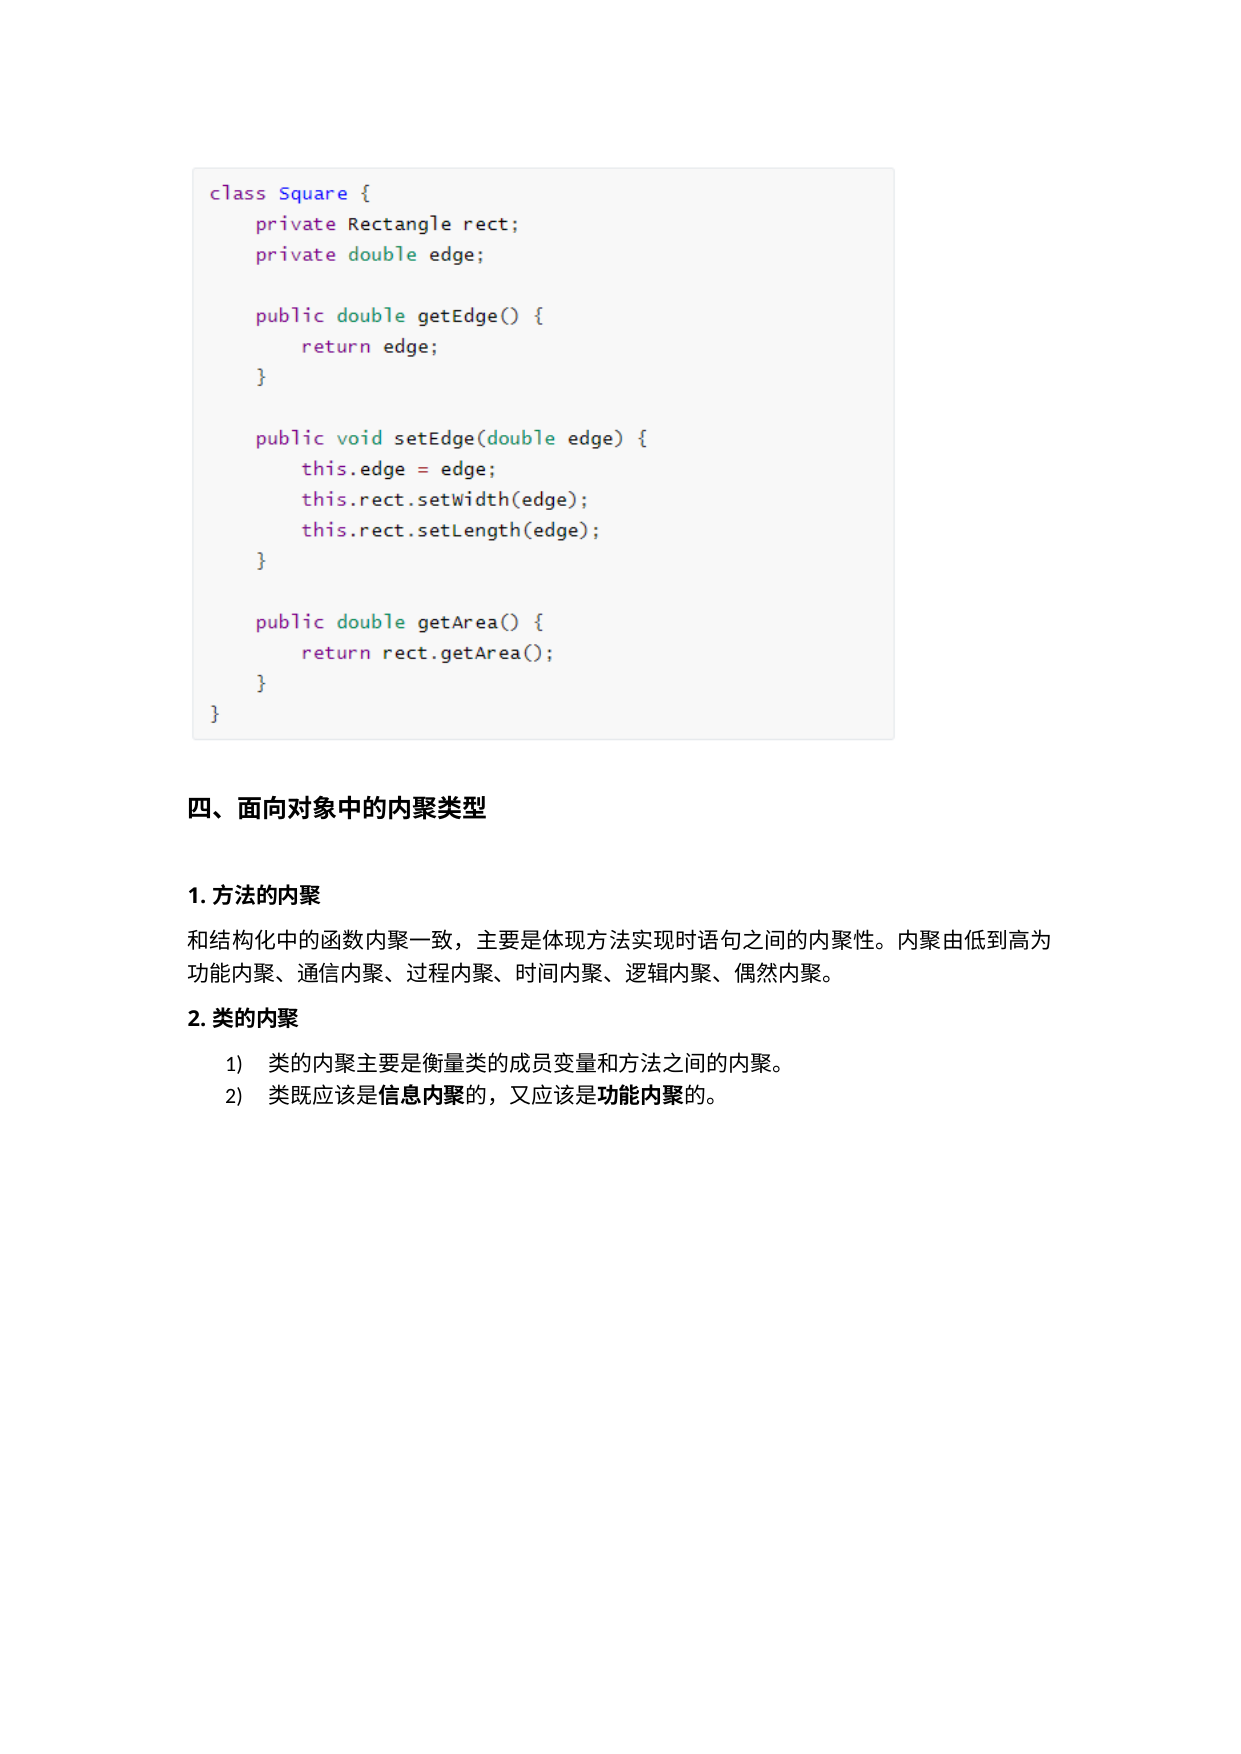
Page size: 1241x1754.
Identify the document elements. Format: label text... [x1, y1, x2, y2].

text 和结构化中的函数内聚一致，主要是体现方法实现时语句之间的内聚性。内聚由低到高为：功能内聚、通信内聚、过程内聚、时间内聚、逻辑内聚、偶然内聚。 [187, 923, 1053, 988]
list 类既应该是信息内聚的，又应该是功能内聚的。 [225, 1078, 1053, 1111]
subtitle 四、面向对象中的内聚类型 [187, 774, 1053, 839]
subtitle 1. 方法的内聚 [187, 878, 1053, 911]
list 类的内聚主要是衡量类的成员变量和方法之间的内聚。 [225, 1046, 1053, 1078]
subtitle 2. 类的内聚 [187, 1001, 1053, 1033]
